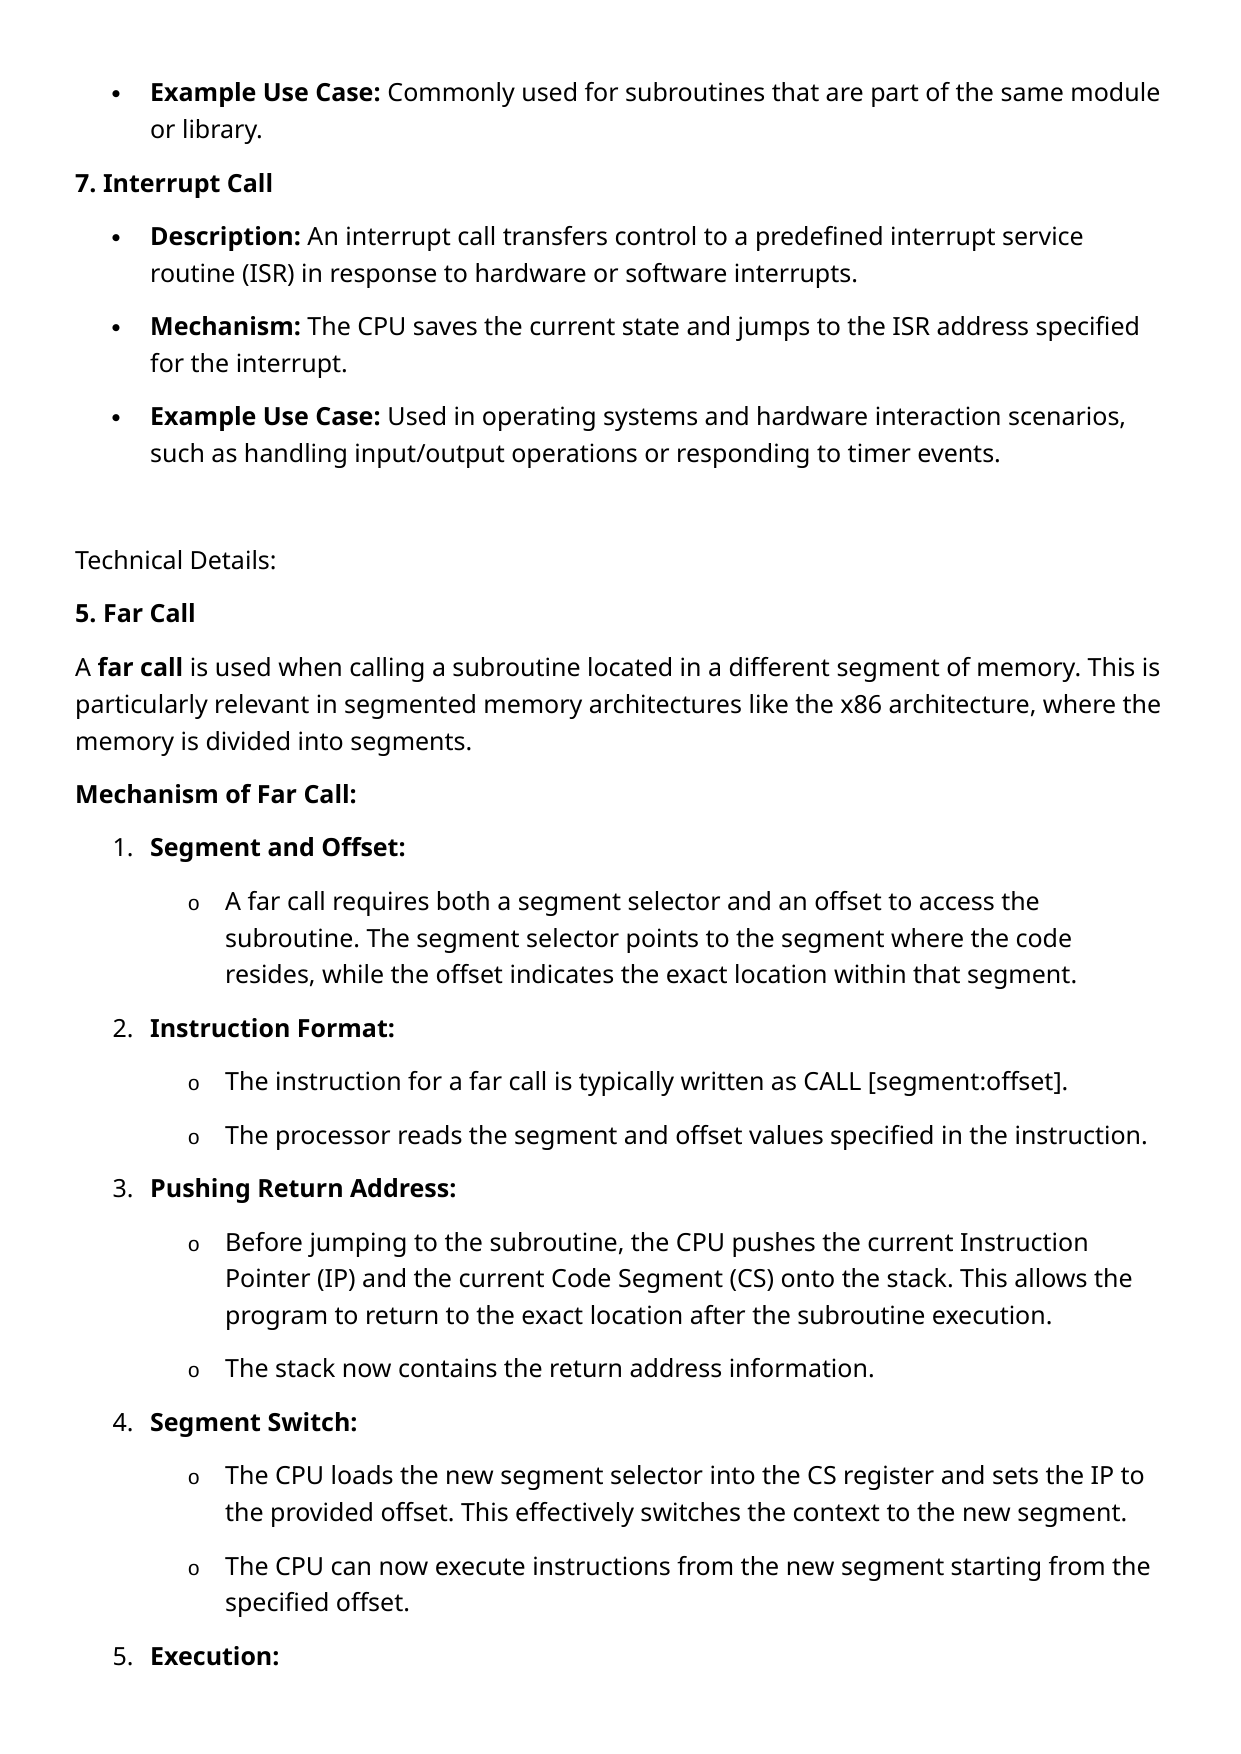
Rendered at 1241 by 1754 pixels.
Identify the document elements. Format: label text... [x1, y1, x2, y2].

text Mechanism of Far Call: [75, 777, 1165, 811]
text Technical Details: [75, 543, 1165, 577]
list Execution: [112, 1638, 1165, 1672]
list The CPU loads the new segment selector into the CS register and sets the IP to the provided offset. This effectively switches the context to the new segment. [187, 1458, 1165, 1529]
list Segment and Offset: [112, 830, 1165, 864]
list Example Use Case: Commonly used for subroutines that are part of the same module or library. [112, 75, 1165, 146]
list Instruction Format: [112, 1010, 1165, 1044]
list The processor reads the segment and offset values specified in the instruction. [187, 1117, 1165, 1151]
text 7. Interrupt Call [75, 165, 1165, 199]
list Segment Switch: [112, 1404, 1165, 1439]
list The stack now contains the return address information. [187, 1351, 1165, 1385]
list The instruction for a far call is typically written as CALL [segment:offset]. [187, 1064, 1165, 1098]
list Pushing Return Address: [112, 1171, 1165, 1205]
list Mechanism: The CPU saves the current state and jumps to the ISR address specified for the interrupt. [112, 309, 1165, 380]
list The CPU can now execute instructions from the new segment starting from the specified offset. [187, 1548, 1165, 1619]
list A far call requires both a segment selector and an offset to access the subroutine. The segment selector points to the segment where the code resides, while the offset indicates the exact location within that segment. [187, 883, 1165, 991]
list Description: An interrupt call transfers control to a predefined interrupt service routine (ISR) in response to hardware or software interrupts. [112, 219, 1165, 289]
text A far call is used when calling a subroutine located in a different segment of memory. This is particularly relevant in segmented memory architectures like the x86 architecture, where the memory is divided into segments. [75, 649, 1165, 757]
text 5. Far Call [75, 596, 1165, 630]
list Example Use Case: Used in operating systems and hardware interaction scenarios, such as handling input/output operations or responding to timer events. [112, 399, 1165, 470]
list Before jumping to the subroutine, the CPU pushes the current Instruction Pointer (IP) and the current Code Segment (CS) onto the stack. This allows the program to return to the exact location after the subroutine execution. [187, 1224, 1165, 1332]
